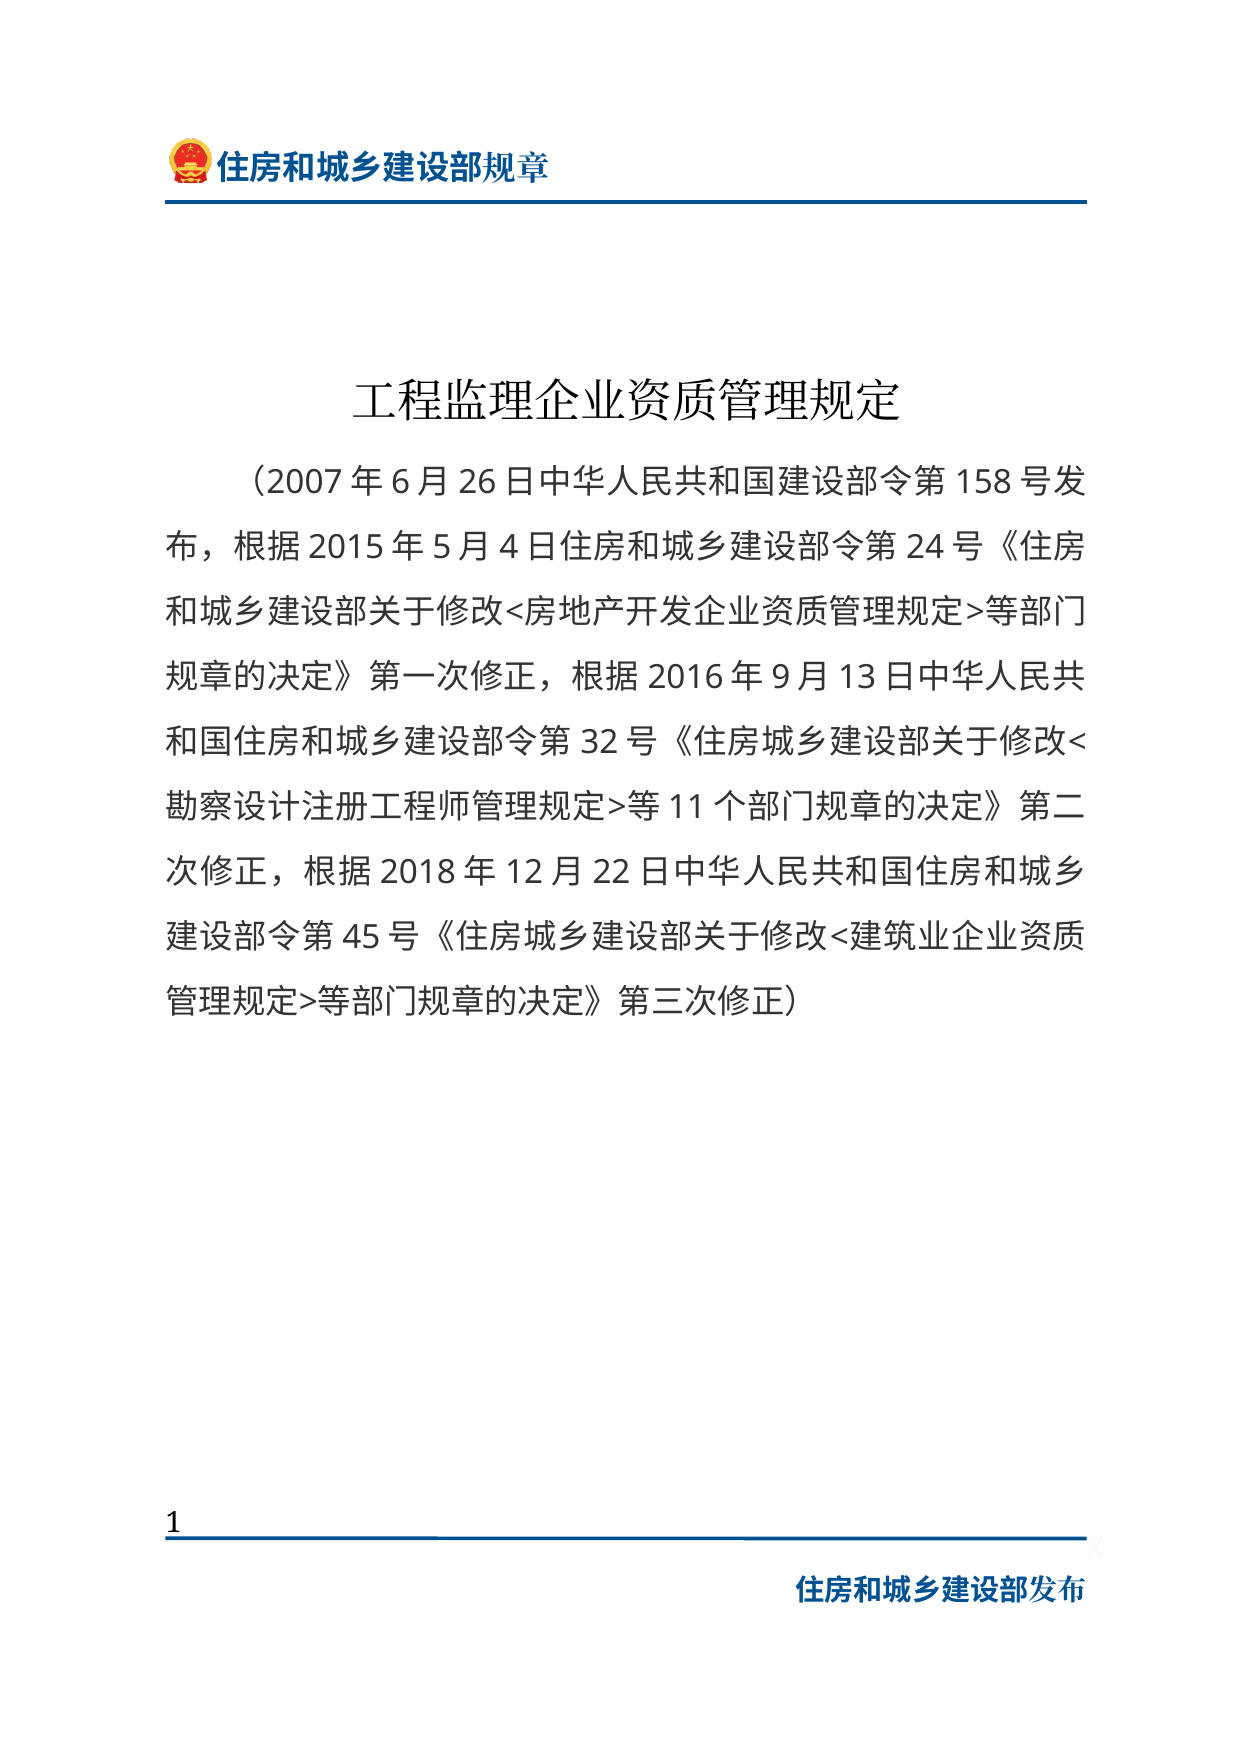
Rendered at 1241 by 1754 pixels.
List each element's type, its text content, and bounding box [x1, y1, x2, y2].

text （2007年6月26日中华人民共和国建设部令第158号发布，根据2015年5月4日住房和城乡建设部令第24号《住房和城乡建设部关于修改<房地产开发企业资质管理规定>等部门规章的决定》第一次修正，根据2016年9月13日中华人民共和国住房和城乡建设部令第32号《住房城乡建设部关于修改<勘察设计注册工程师管理规定>等11个部门规章的决定》第二次修正，根据2018年12月22日中华人民共和国住房和城乡建设部令第45号《住房城乡建设部关于修改<建筑业企业资质管理规定>等部门规章的决定》第三次修正） [165, 446, 1087, 1031]
picture [165, 136, 216, 187]
text 工程监理企业资质管理规定 [165, 349, 1087, 446]
